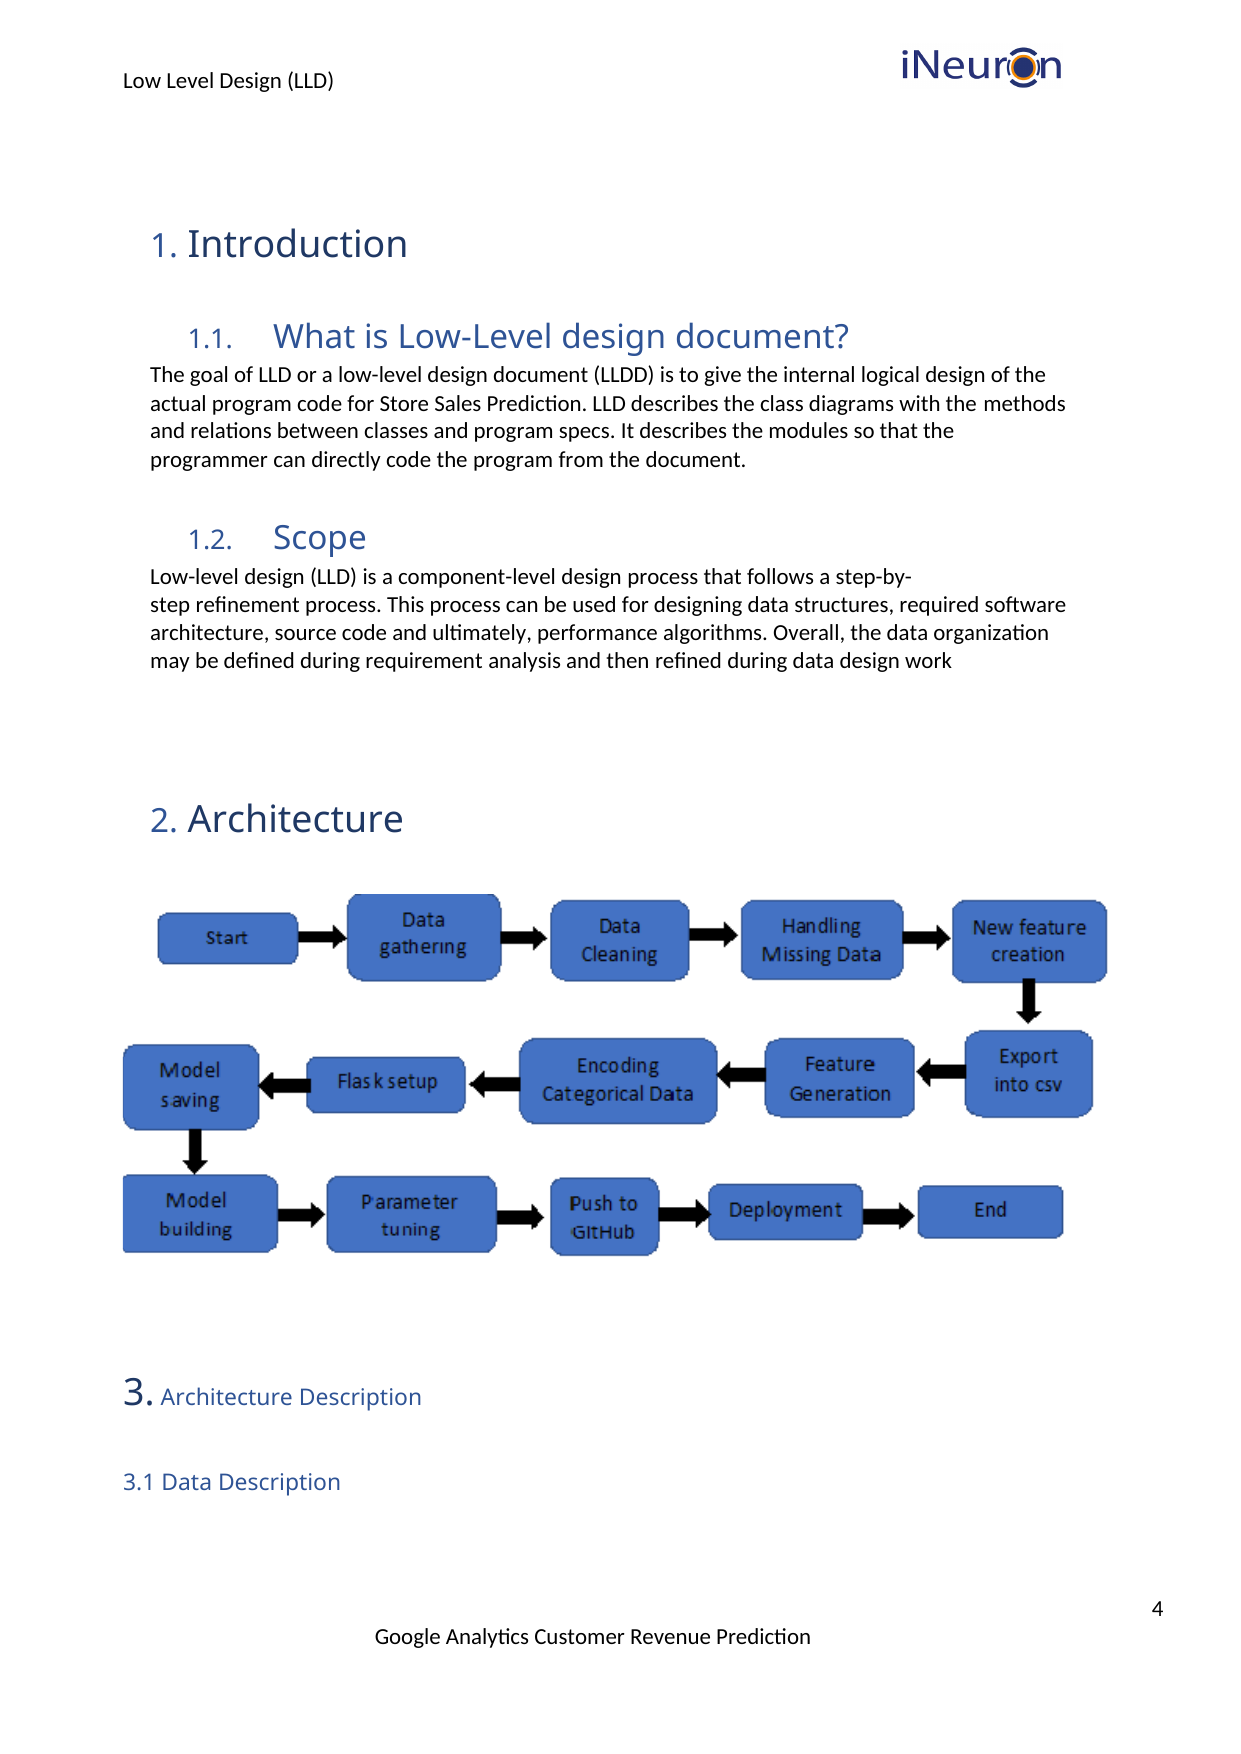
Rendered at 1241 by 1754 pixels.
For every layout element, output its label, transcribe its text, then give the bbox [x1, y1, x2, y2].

subtitle 3. Architecture Description [123, 1365, 1163, 1416]
subtitle Scope [187, 514, 1163, 559]
picture [122, 894, 1123, 1275]
text Low-level design (LLD) is a component-level design process that follows a step-by- [150, 562, 1163, 590]
text step refinement process. This process can be used for designing data structures, required software architecture, source code and ultimately, performance algorithms. Overall, the data organization may be defined during requirement analysis and then refined during data design work [150, 590, 1070, 674]
subtitle 3.1 Data Description [123, 1466, 1163, 1497]
text The goal of LLD or a low-level design document (LLDD) is to give the internal logical design of the actual program code for Store Sales Prediction. LLD describes the class diagrams with the methods and relations between classes and program specs. It describes the modules so that the programmer can directly code the program from the document. [150, 361, 1067, 473]
subtitle Introduction [150, 218, 1163, 269]
picture [899, 43, 1064, 89]
subtitle Architecture [150, 793, 1163, 844]
subtitle What is Low-Level design document? [187, 313, 1163, 358]
